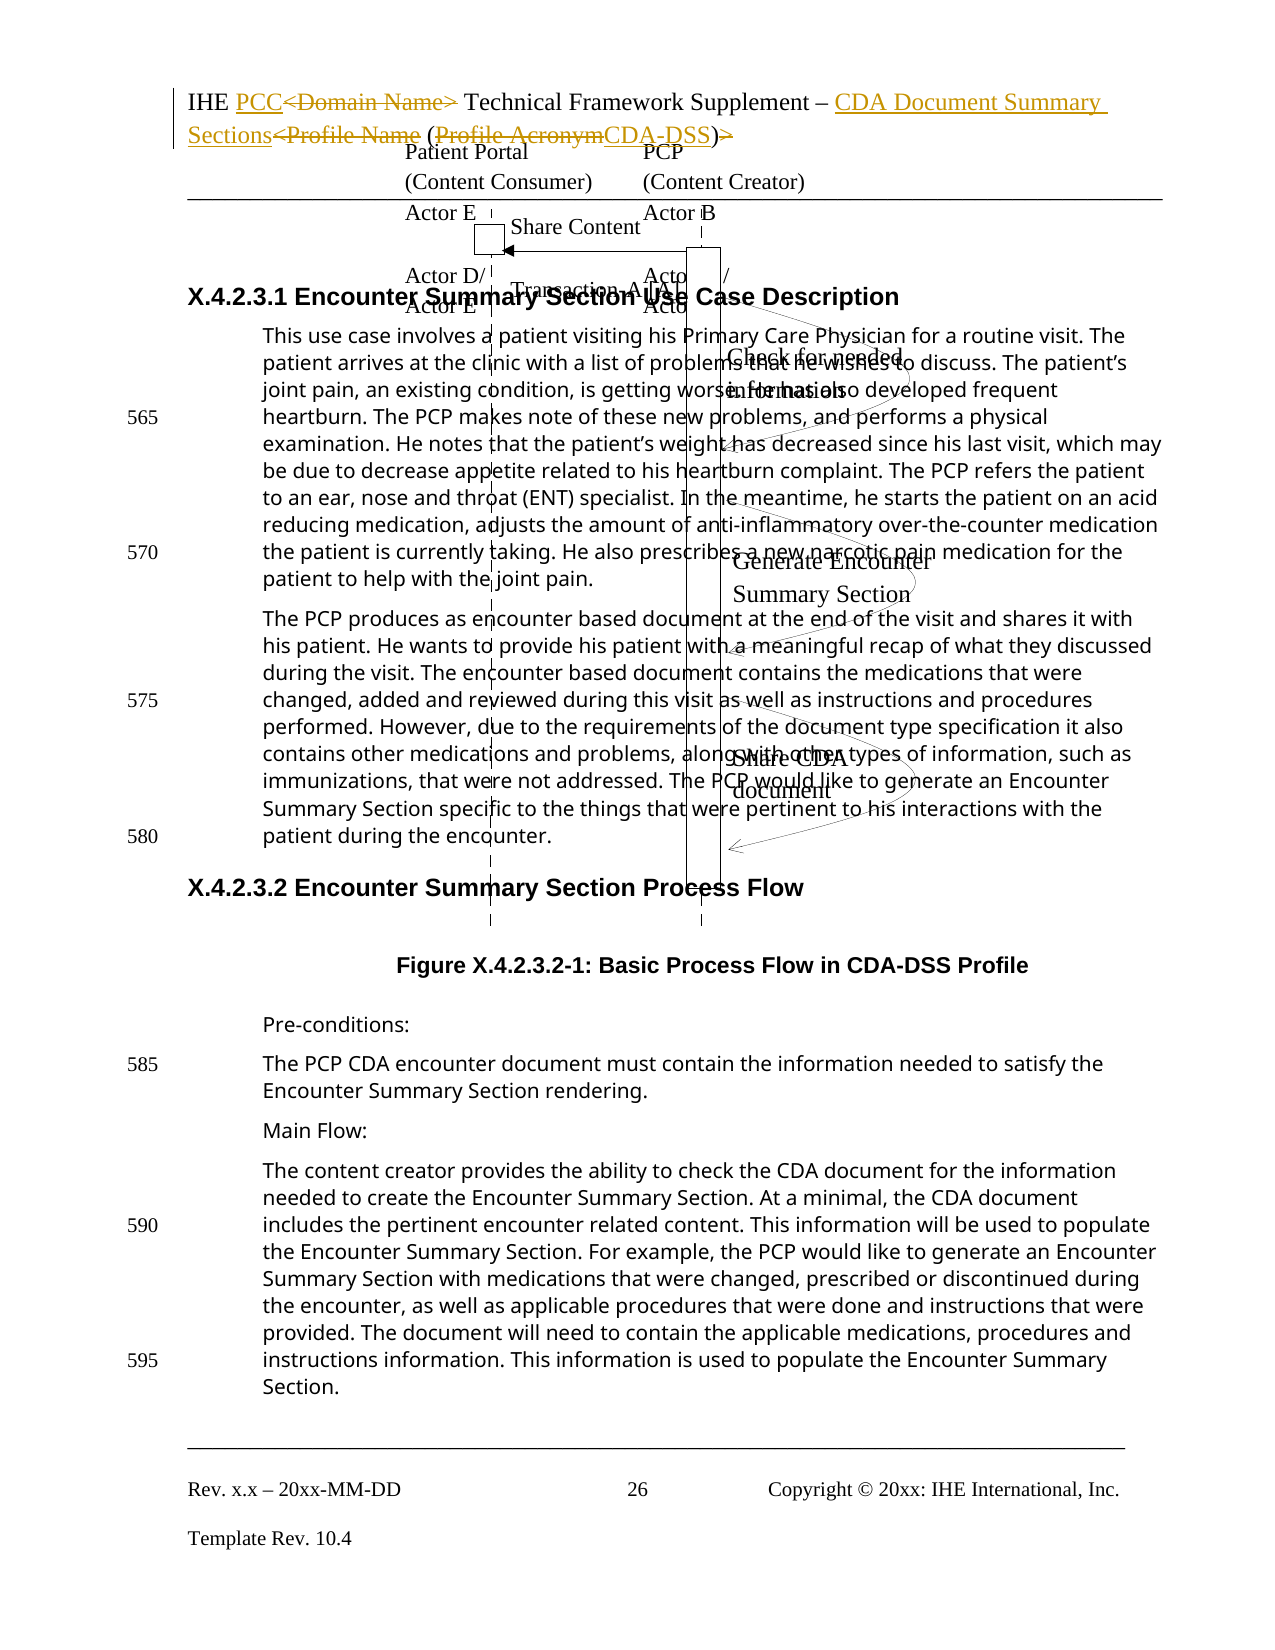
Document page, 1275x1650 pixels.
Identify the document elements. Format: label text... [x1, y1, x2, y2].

text Pre-conditions: [262, 1011, 1162, 1038]
text The content creator provides the ability to check the CDA document for the information needed to create the Encounter Summary Section. At a minimal, the CDA document includes the pertinent encounter related content. This information will be used to populate the Encounter Summary Section. For example, the PCP would like to generate an Encounter Summary Section with medications that were changed, prescribed or discontinued during the encounter, as well as applicable procedures that were done and instructions that were provided. The document will need to contain the applicable medications, procedures and instructions information. This information is used to populate the Encounter Summary Section. [262, 1156, 1162, 1400]
subtitle X.4.2.3.2 Encounter Summary Section Process Flow [187, 873, 1162, 902]
text This use case involves a patient visiting his Primary Care Physician for a routine visit. The patient arrives at the clinic with a list of problems that he wishes to discuss. The patient’s joint pain, an existing condition, is getting worse. He has also developed frequent heartburn. The PCP makes note of these new problems, and performs a physical examination. He notes that the patient’s weight has decreased since his last visit, which may be due to decrease appetite related to his heartburn complaint. The PCP refers the patient to an ear, nose and throat (ENT) specialist. In the meantime, he starts the patient on an acid reducing medication, adjusts the amount of anti-inflammatory over-the-counter medication the patient is currently taking. He also prescribes a new narcotic pain medication for the patient to help with the joint pain. [262, 321, 1162, 592]
title Figure X.4.2.3.2-1: Basic Process Flow in CDA-DSS Profile [262, 952, 1162, 979]
text Main Flow: [262, 1117, 1162, 1144]
text The PCP produces as encounter based document at the end of the visit and shares it with his patient. He wants to provide his patient with a meaningful recap of what they discussed during the visit. The encounter based document contains the medications that were changed, added and reviewed during this visit as well as instructions and procedures performed. However, due to the requirements of the document type specification it also contains other medications and problems, along with other types of information, such as immunizations, that were not addressed. The PCP would like to generate an Encounter Summary Section specific to the things that were pertinent to his interactions with the patient during the encounter. [262, 605, 1162, 848]
subtitle X.4.2.3.1 Encounter Summary Section Use Case Description [187, 282, 1162, 311]
text The PCP CDA encounter document must contain the information needed to satisfy the Encounter Summary Section rendering. [262, 1050, 1162, 1104]
